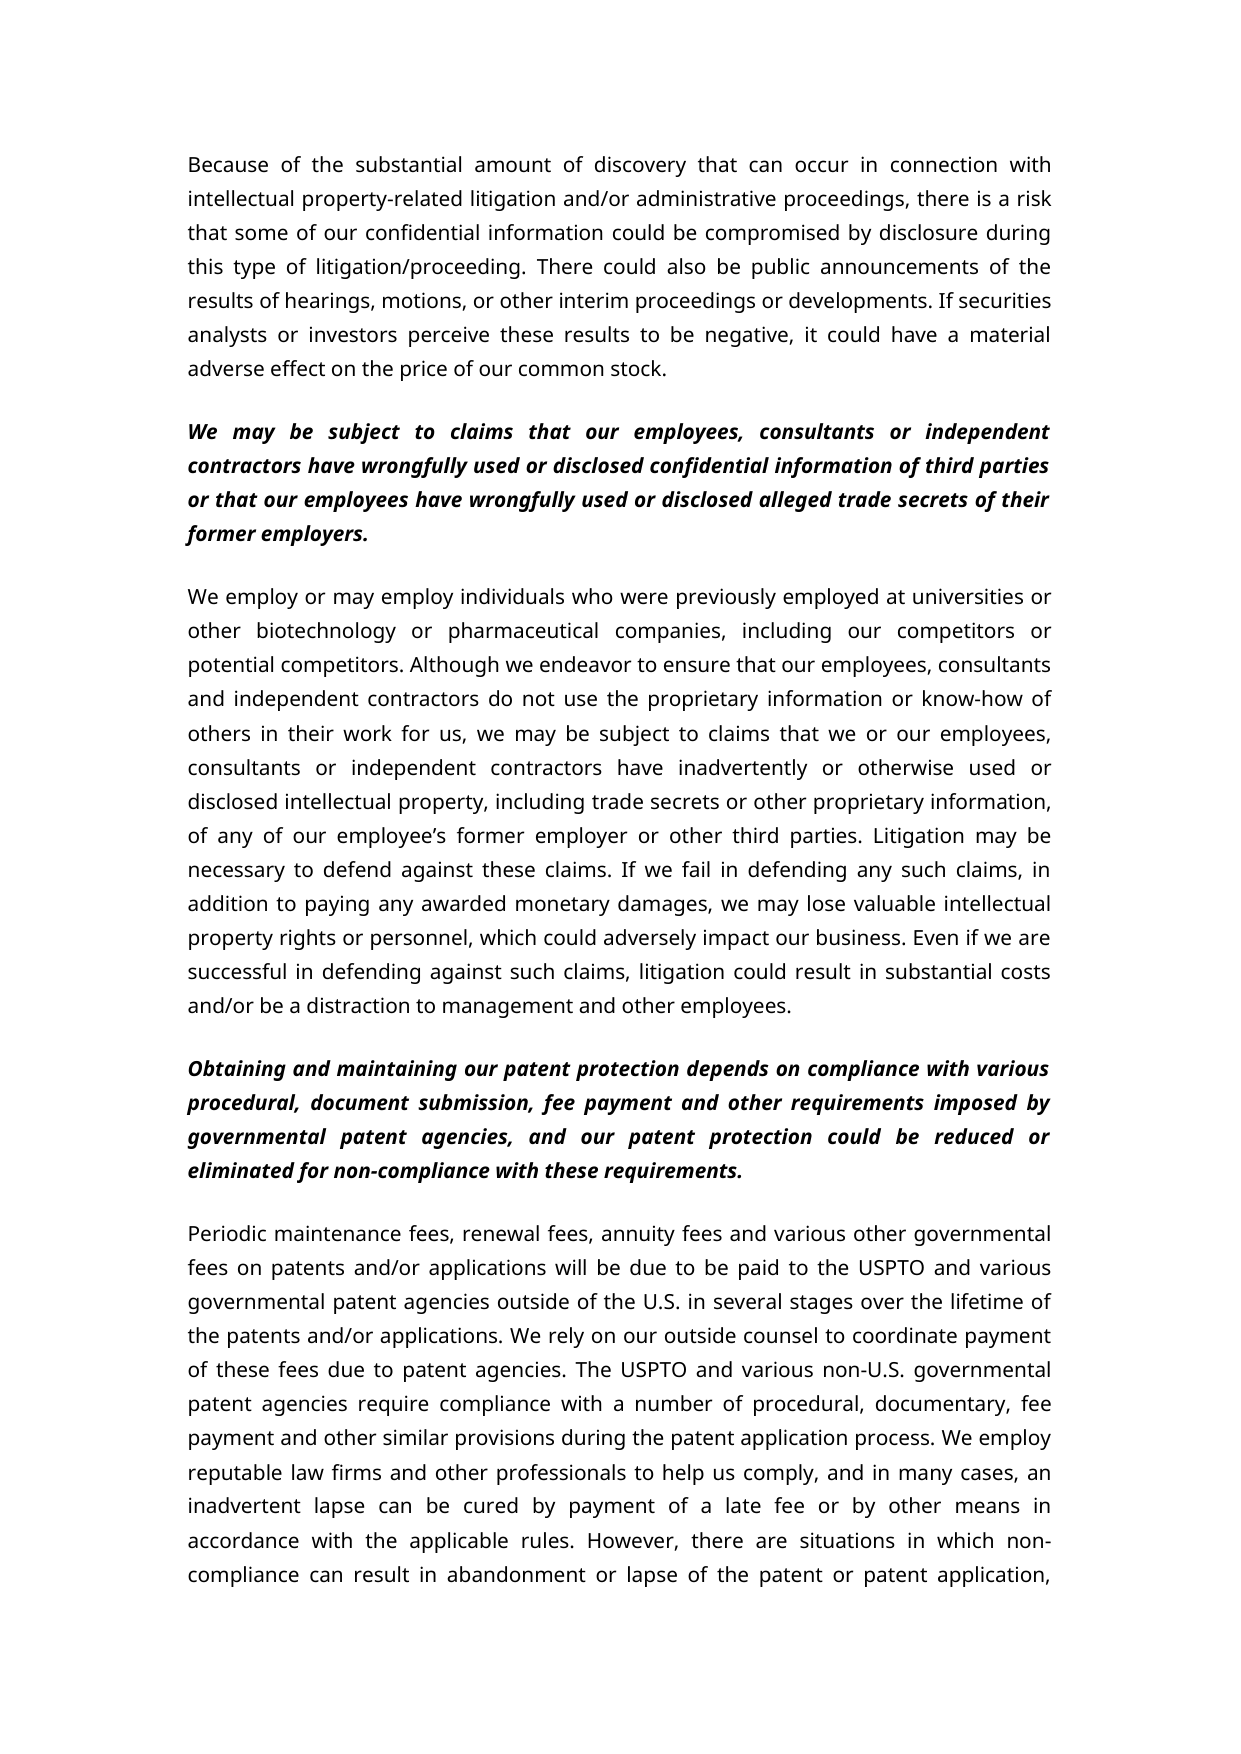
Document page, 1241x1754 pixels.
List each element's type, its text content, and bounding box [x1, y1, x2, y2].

text We employ or may employ individuals who were previously employed at universities or other biotechnology or pharmaceutical companies, including our competitors or potential competitors. Although we endeavor to ensure that our employees, consultants and independent contractors do not use the proprietary information or know-how of others in their work for us, we may be subject to claims that we or our employees, consultants or independent contractors have inadvertently or otherwise used or disclosed intellectual property, including trade secrets or other proprietary information, of any of our employee’s former employer or other third parties. Litigation may be necessary to defend against these claims. If we fail in defending any such claims, in addition to paying any awarded monetary damages, we may lose valuable intellectual property rights or personnel, which could adversely impact our business. Even if we are successful in defending against such claims, litigation could result in substantial costs and/or be a distraction to management and other employees. [187, 582, 1053, 1019]
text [187, 1219, 1053, 1588]
text Because of the substantial amount of discovery that can occur in connection with intellectual property-related litigation and/or administrative proceedings, there is a risk that some of our confidential information could be compromised by disclosure during this type of litigation/proceeding. There could also be public announcements of the results of hearings, motions, or other interim proceedings or developments. If securities analysts or investors perceive these results to be negative, it could have a material adverse effect on the price of our common stock. [187, 150, 1053, 383]
text Obtaining and maintaining our patent protection depends on compliance with various procedural, document submission, fee payment and other requirements imposed by governmental patent agencies, and our patent protection could be reduced or eliminated for non-compliance with these requirements. [187, 1054, 1053, 1185]
text We may be subject to claims that our employees, consultants or independent contractors have wrongfully used or disclosed confidential information of third parties or that our employees have wrongfully used or disclosed alleged trade secrets of their former employers. [187, 417, 1053, 548]
